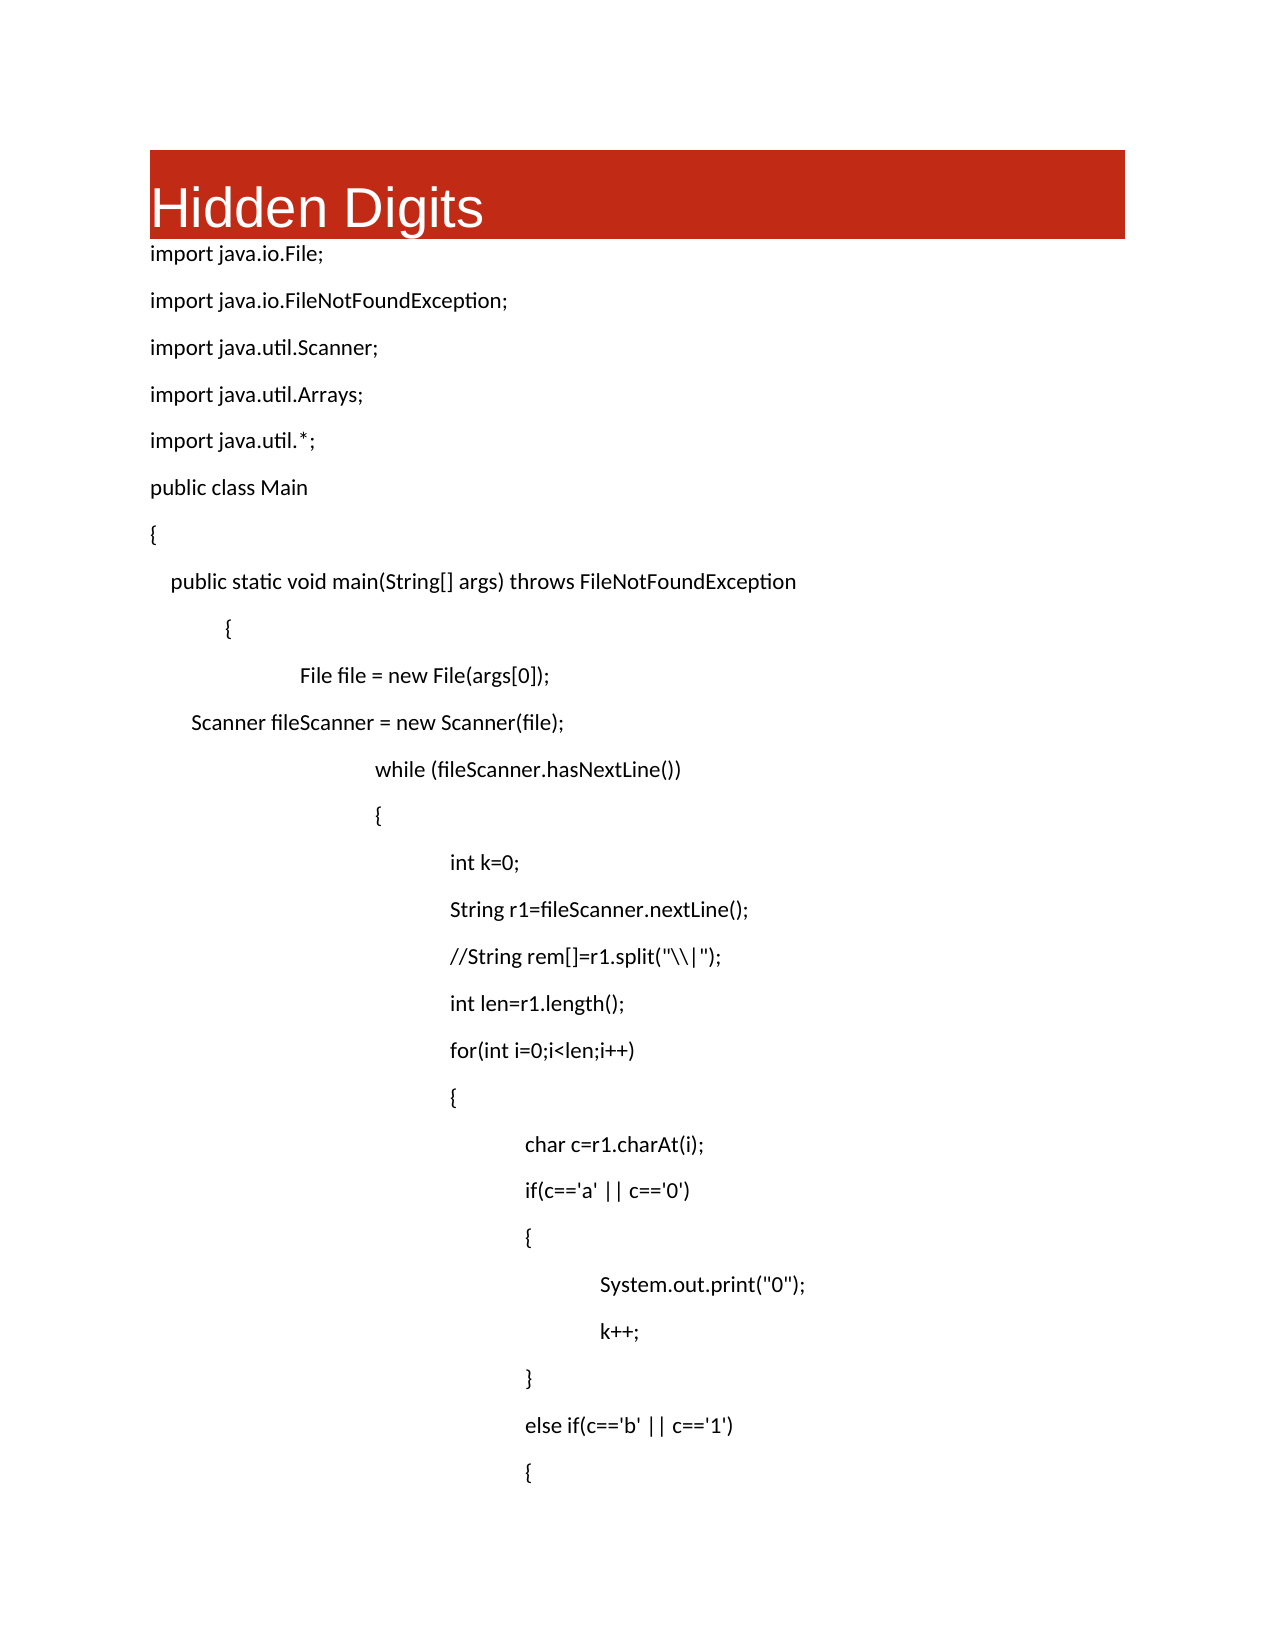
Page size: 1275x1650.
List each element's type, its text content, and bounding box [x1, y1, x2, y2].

text //String rem[]=r1.split("\\|"); [150, 942, 1125, 970]
text public class Main [150, 473, 1125, 501]
text Scanner fileScanner = new Scanner(file); [150, 708, 1125, 736]
text { [150, 1083, 1125, 1111]
text { [150, 614, 1125, 642]
text { [150, 802, 1125, 829]
text char c=r1.charAt(i); [150, 1130, 1125, 1158]
text int k=0; [150, 848, 1125, 876]
text { [150, 1223, 1125, 1251]
text } [150, 1364, 1125, 1392]
text while (fileScanner.hasNextLine()) [150, 755, 1125, 783]
text String r1=fileScanner.nextLine(); [150, 895, 1125, 923]
text System.out.print("0"); [150, 1270, 1125, 1298]
text import java.util.Scanner; [150, 333, 1125, 361]
text k++; [150, 1317, 1125, 1345]
subtitle Hidden Digits [150, 150, 1125, 239]
text import java.io.FileNotFoundException; [150, 286, 1125, 314]
text import java.io.File; [150, 239, 1125, 267]
text int len=r1.length(); [150, 989, 1125, 1017]
text if(c=='a' || c=='0') [150, 1177, 1125, 1204]
text import java.util.Arrays; [150, 380, 1125, 408]
text else if(c=='b' || c=='1') [150, 1411, 1125, 1439]
text import java.util.*; [150, 427, 1125, 454]
text for(int i=0;i<len;i++) [150, 1036, 1125, 1064]
text { [150, 1458, 1125, 1486]
text { [150, 520, 1125, 548]
text File file = new File(args[0]); [150, 661, 1125, 689]
text public static void main(String[] args) throws FileNotFoundException [150, 567, 1125, 595]
